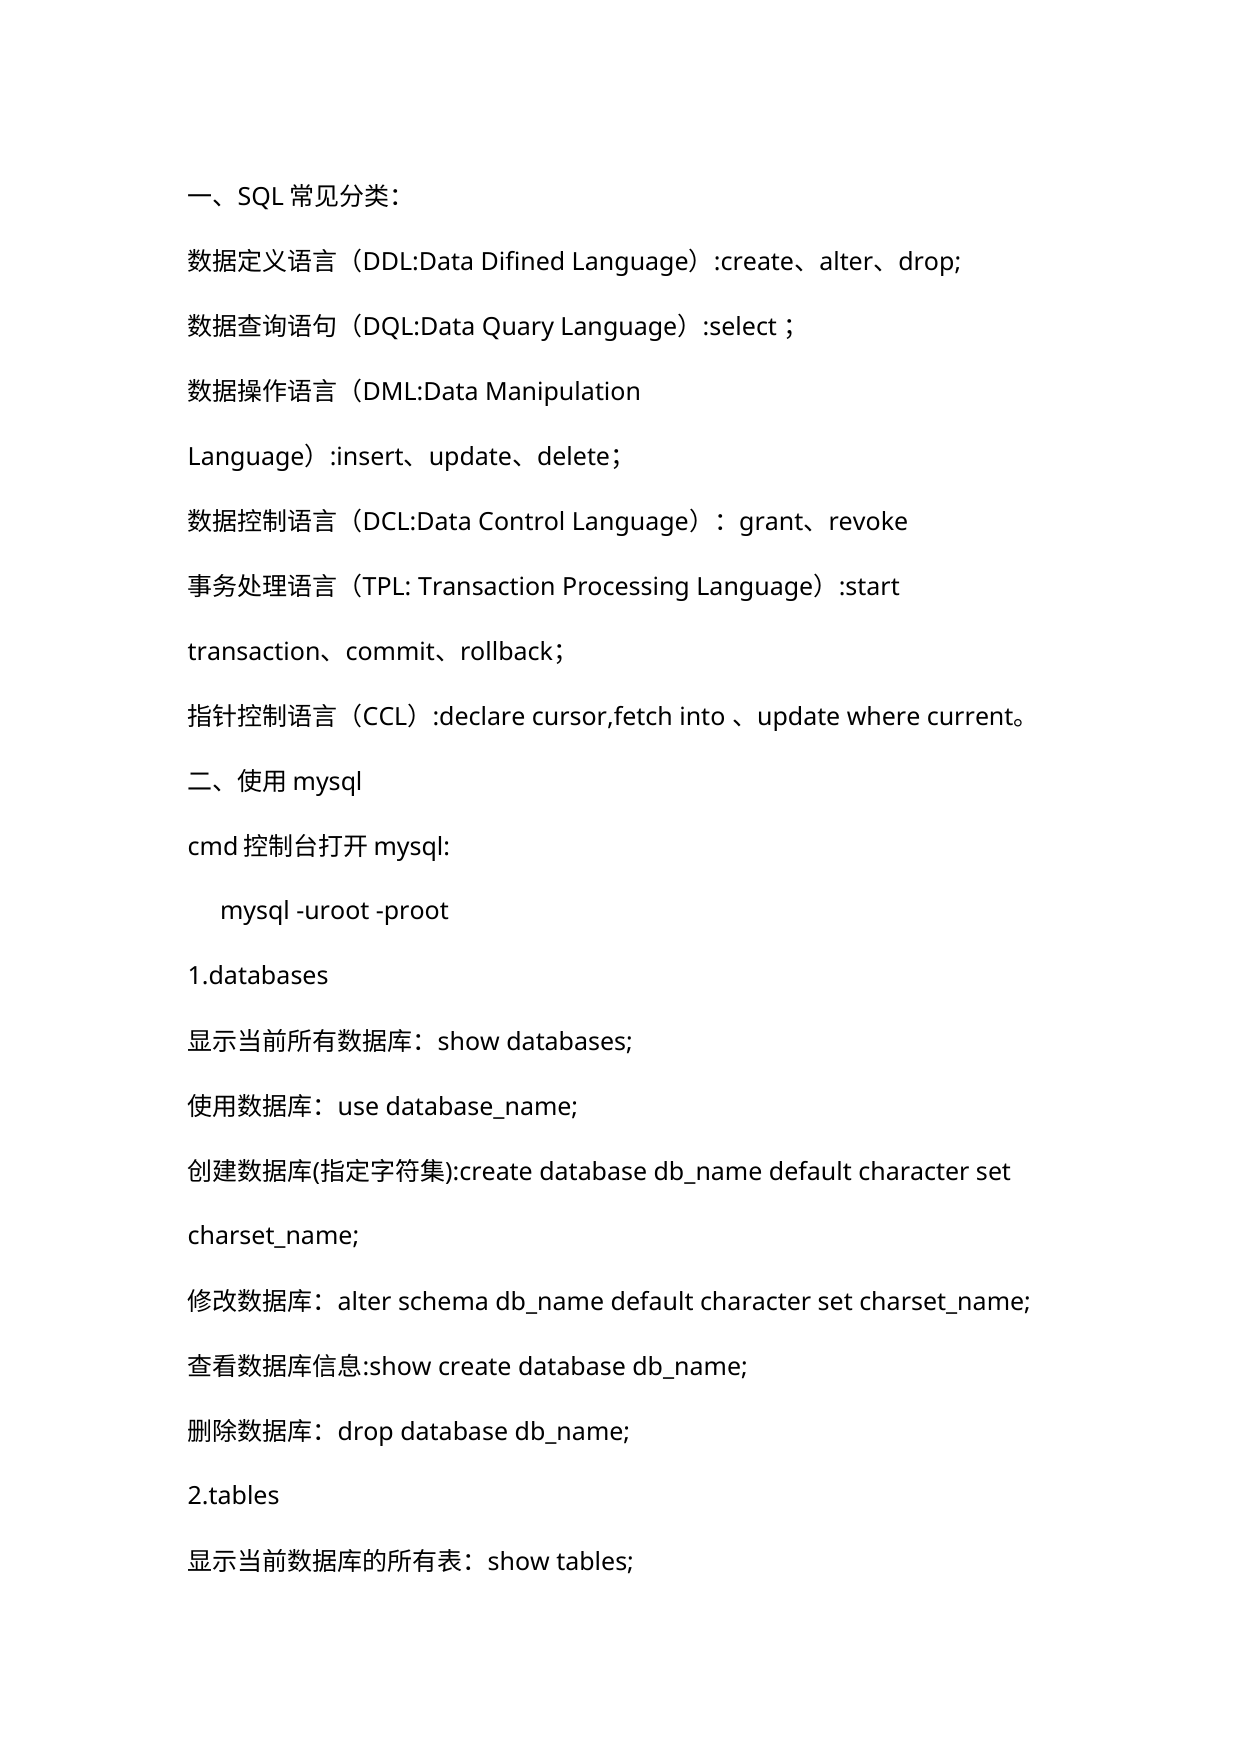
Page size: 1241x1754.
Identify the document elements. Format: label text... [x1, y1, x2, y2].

text 数据查询语句（DQL:Data Quary Language）:select ； [187, 292, 1053, 357]
text 事务处理语言（TPL: Transaction Processing Language）:start transaction、commit、rollback； [187, 552, 1053, 682]
text 数据定义语言（DDL:Data Difined Language）:create、alter、drop; [187, 227, 1053, 292]
text 创建数据库(指定字符集):create database db_name default character set charset_name; [187, 1137, 1053, 1267]
text 一、SQL常见分类： [187, 162, 1053, 227]
text 数据控制语言（DCL:Data Control Language）：grant、revoke [187, 487, 1053, 552]
text 2.tables [187, 1462, 1053, 1527]
text 删除数据库：drop database db_name; [187, 1397, 1053, 1462]
text 指针控制语言（CCL）:declare cursor,fetch into 、update where current。 [187, 682, 1053, 747]
text mysql -uroot -proot [187, 877, 1053, 942]
text 修改数据库：alter schema db_name default character set charset_name; [187, 1267, 1053, 1332]
text 1.databases [187, 942, 1053, 1007]
text cmd控制台打开mysql: [187, 812, 1053, 877]
text 数据操作语言（DML:Data Manipulation Language）:insert、update、delete； [187, 357, 1053, 487]
text 显示当前所有数据库：show databases; [187, 1007, 1053, 1072]
text 显示当前数据库的所有表：show tables; [187, 1527, 1053, 1592]
text 查看数据库信息:show create database db_name; [187, 1332, 1053, 1397]
text 二、使用mysql [187, 747, 1053, 812]
text 使用数据库：use database_name; [187, 1072, 1053, 1137]
